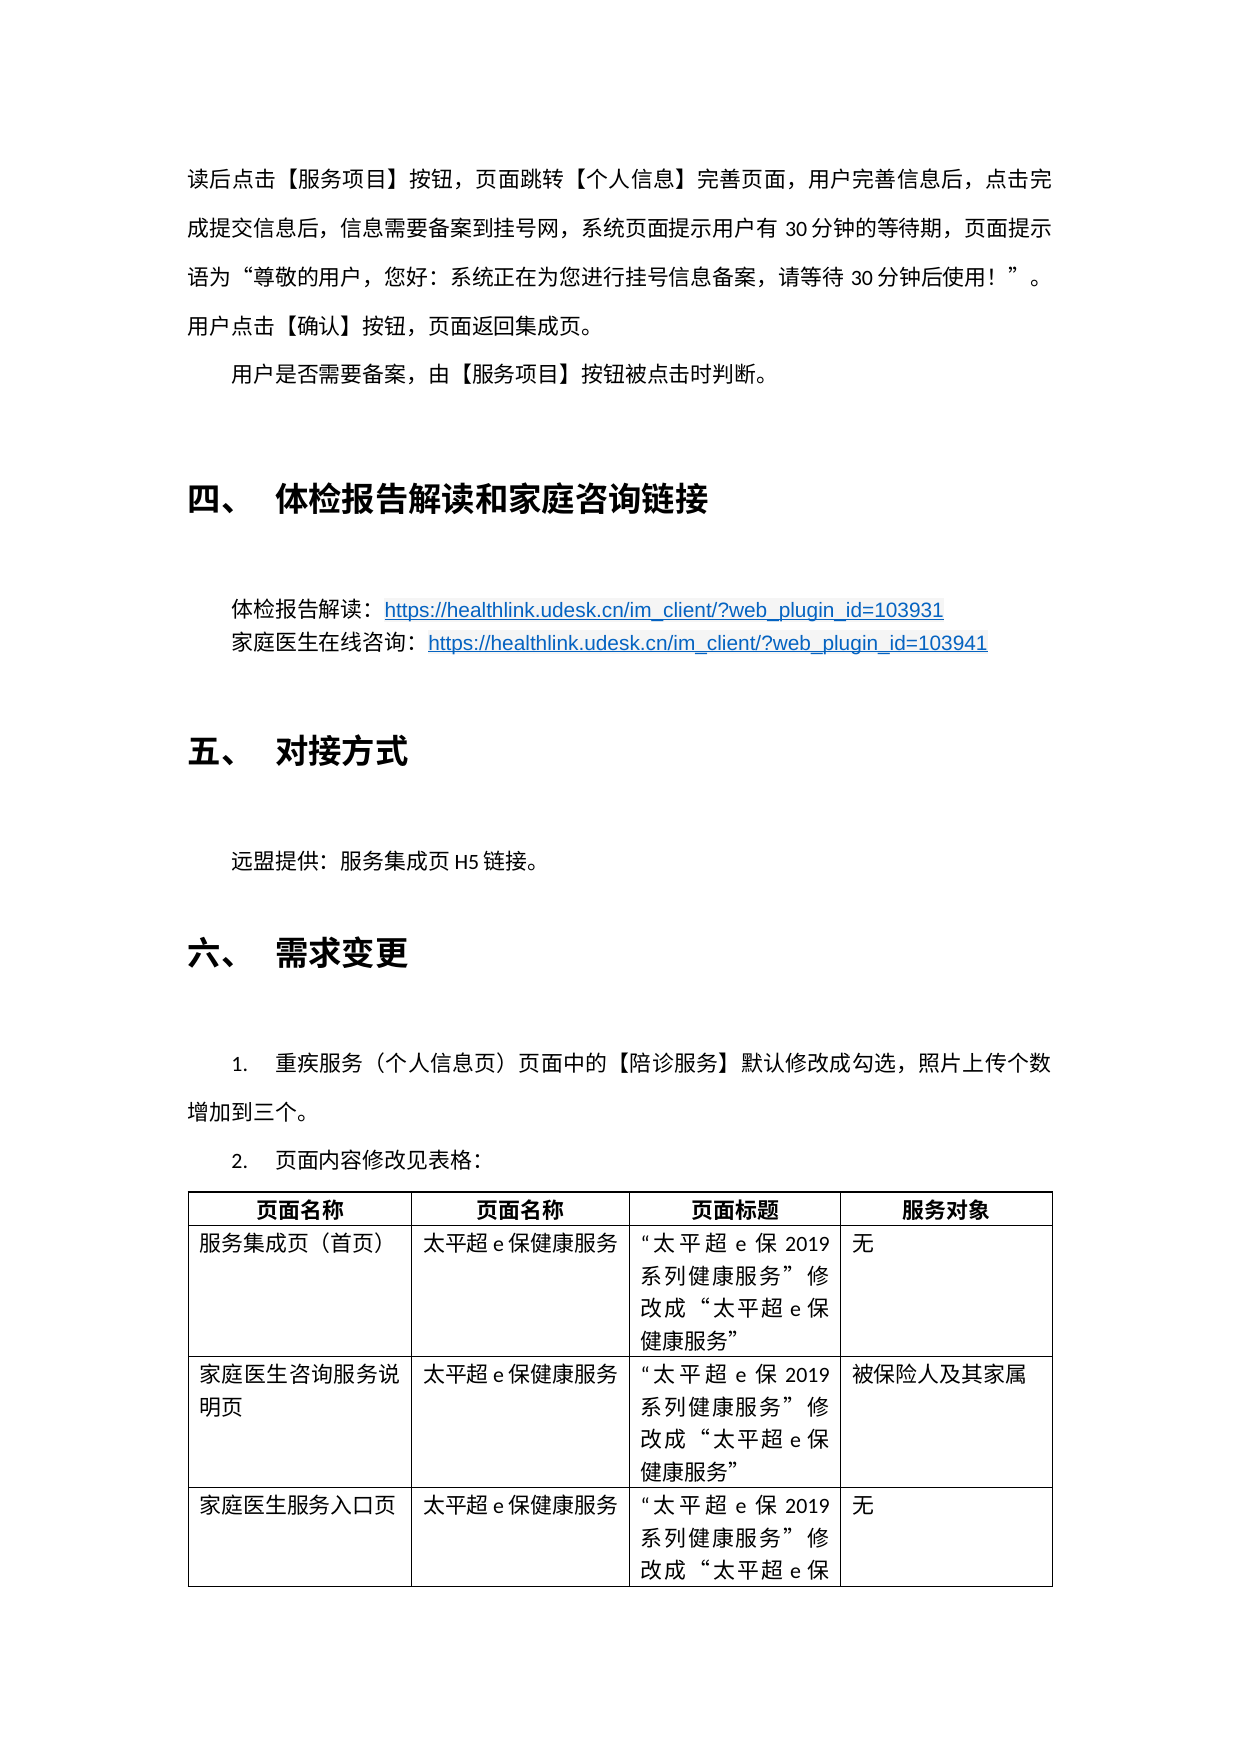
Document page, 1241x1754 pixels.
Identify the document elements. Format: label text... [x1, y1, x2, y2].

table_cell “太平超e保2019系列健康服务”修改成“太平超e保健康服务” [630, 1226, 840, 1356]
table_header 页面名称 [412, 1193, 629, 1225]
text 家庭医生在线咨询：https://healthlink.udesk.cn/im_client/?web_plugin_id=103941 [231, 624, 1053, 657]
subtitle 对接方式 [187, 716, 1053, 781]
text 用户是否需要备案，由【服务项目】按钮被点击时判断。 [187, 357, 1053, 389]
table_cell 太平超e保健康服务 [412, 1226, 629, 1356]
subtitle 体检报告解读和家庭咨询链接 [187, 464, 1053, 529]
table_cell 太平超e保健康服务 [412, 1357, 629, 1487]
table_cell 被保险人及其家属 [841, 1357, 1052, 1487]
list 页面内容修改见表格： [187, 1143, 1053, 1176]
table_header 页面名称 [189, 1193, 411, 1225]
table_cell “太平超e保2019系列健康服务”修改成“太平超e保健康服务” [630, 1357, 840, 1487]
table_cell 家庭医生服务入口页 [189, 1488, 411, 1586]
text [187, 162, 1053, 341]
table_header 服务对象 [841, 1193, 1052, 1225]
list 重疾服务（个人信息页）页面中的【陪诊服务】默认修改成勾选，照片上传个数增加到三个。 [187, 1046, 1053, 1127]
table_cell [630, 1488, 840, 1586]
table_cell 服务集成页（首页） [189, 1226, 411, 1356]
subtitle 需求变更 [187, 919, 1053, 984]
table_header 页面标题 [630, 1193, 840, 1225]
text 体检报告解读：https://healthlink.udesk.cn/im_client/?web_plugin_id=103931 [231, 592, 1053, 624]
table_cell 家庭医生咨询服务说明页 [189, 1357, 411, 1487]
table_cell 太平超e保健康服务 [412, 1488, 629, 1586]
text 远盟提供：服务集成页H5链接。 [187, 843, 1053, 876]
table_cell 无 [841, 1488, 1052, 1586]
table_cell 无 [841, 1226, 1052, 1356]
